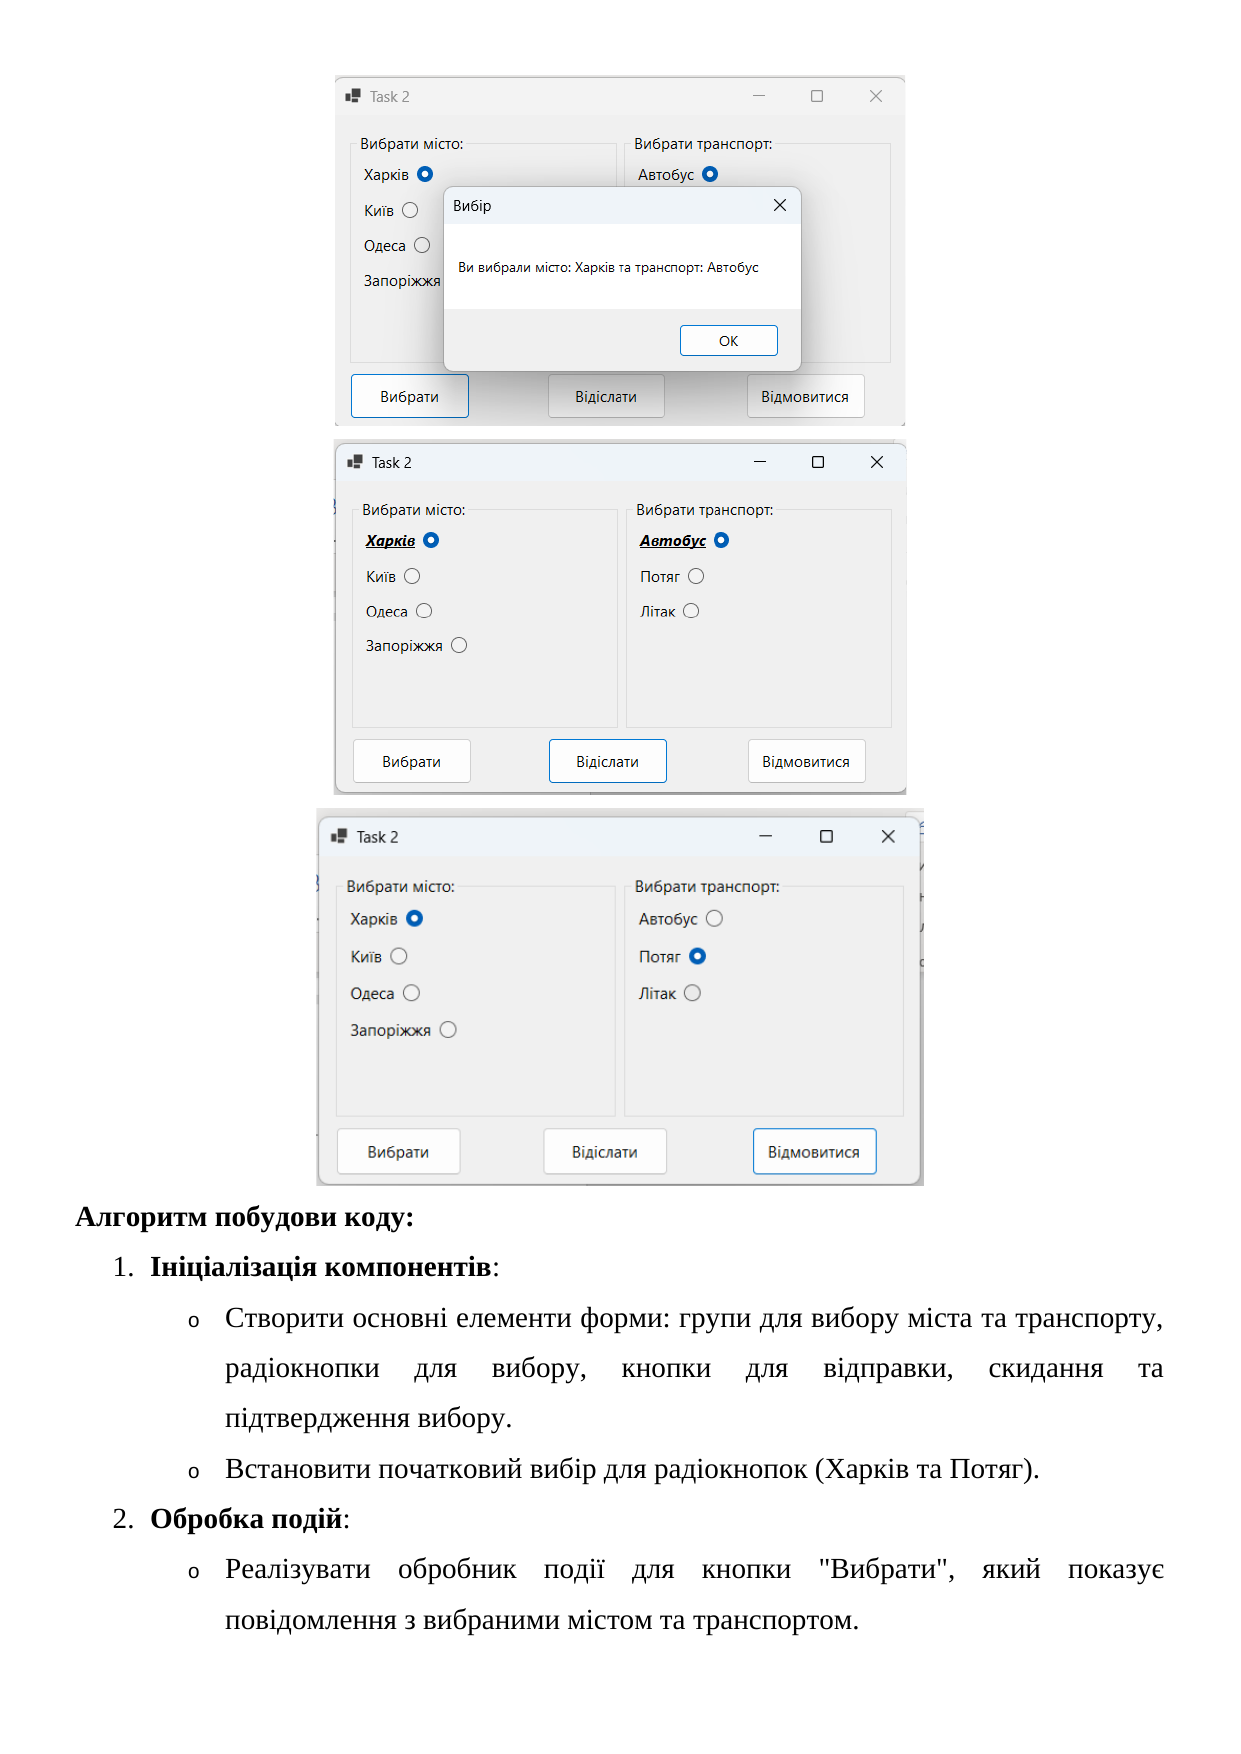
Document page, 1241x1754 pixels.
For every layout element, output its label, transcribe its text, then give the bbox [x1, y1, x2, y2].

list Реалізувати обробник події для кнопки "Вибрати", який показує повідомлення з вибраними містом та транспортом. [187, 1551, 1165, 1635]
text Алгоритм побудови коду: [75, 1199, 1165, 1233]
list Створити основні елементи форми: групи для вибору міста та транспорту, радіокнопки для вибору, кнопки для відправки, скидання та підтвердження вибору. [187, 1300, 1165, 1434]
list Ініціалізація компонентів: [112, 1249, 1165, 1283]
picture [316, 808, 924, 1186]
list Встановити початковий вибір для радіокнопок (Харків та Потяг). [187, 1451, 1165, 1484]
picture [335, 75, 906, 426]
list Обробка подій: [112, 1501, 1165, 1535]
picture [333, 439, 907, 795]
